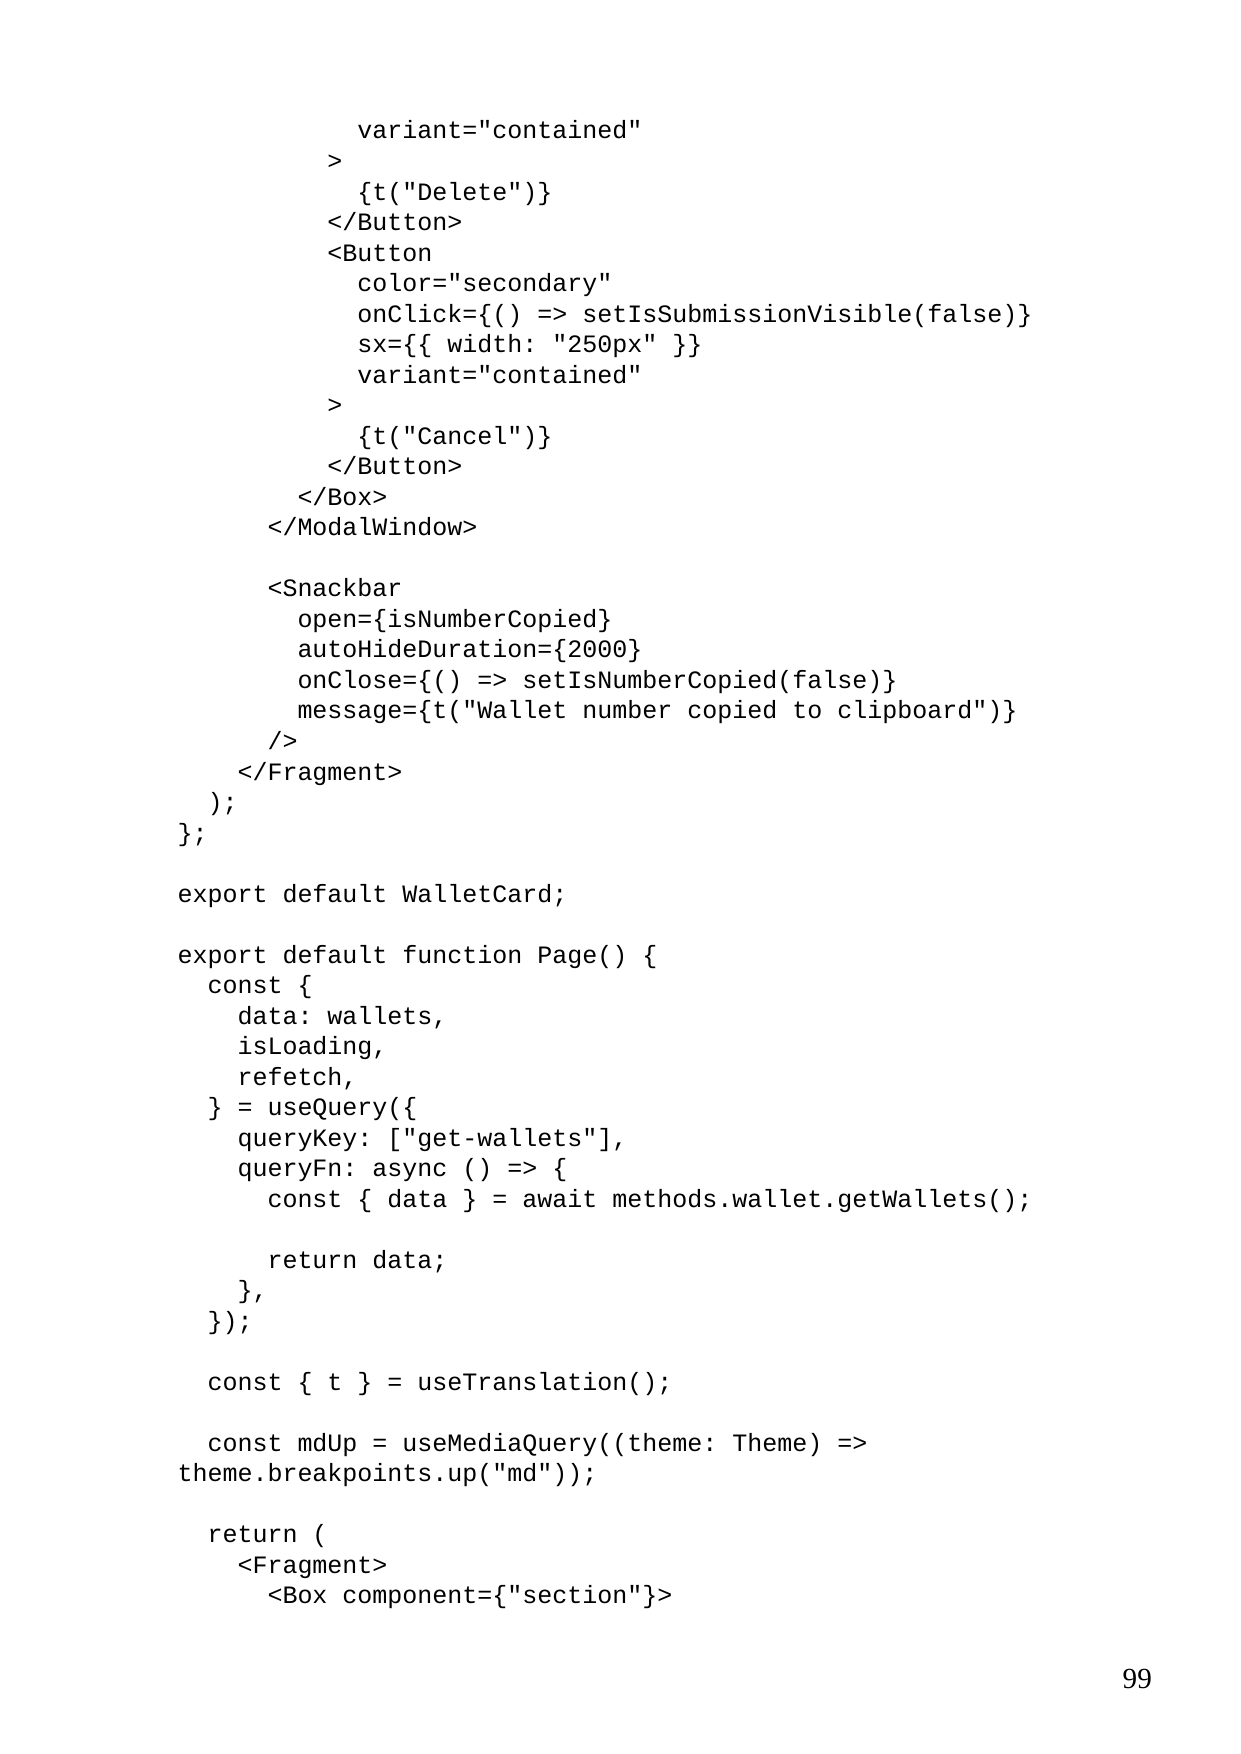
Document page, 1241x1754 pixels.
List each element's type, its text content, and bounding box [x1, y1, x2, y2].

text </Button> [177, 210, 1152, 238]
text isLoading, [177, 1034, 1152, 1062]
text color="secondary" [177, 271, 1152, 299]
text queryKey: ["get-wallets"], [177, 1125, 1152, 1154]
text refetch, [177, 1064, 1152, 1093]
text }; [177, 820, 1152, 848]
text autoHideDuration={2000} [177, 637, 1152, 665]
text message={t("Wallet number copied to clipboard")} [177, 698, 1152, 726]
text </ModalWindow> [177, 515, 1152, 543]
text }, [177, 1278, 1152, 1306]
text <Box component={"section"}> [177, 1583, 1152, 1611]
text } = useQuery({ [177, 1095, 1152, 1123]
text return ( [177, 1522, 1152, 1550]
text const { [177, 973, 1152, 1001]
text </Fragment> [177, 759, 1152, 787]
text /> [177, 728, 1152, 757]
text queryFn: async () => { [177, 1156, 1152, 1184]
text > [177, 149, 1152, 177]
text onClose={() => setIsNumberCopied(false)} [177, 667, 1152, 696]
text }); [177, 1308, 1152, 1337]
text </Box> [177, 484, 1152, 513]
text {t("Delete")} [177, 179, 1152, 207]
text <Fragment> [177, 1553, 1152, 1581]
text ); [177, 789, 1152, 818]
text onClick={() => setIsSubmissionVisible(false)} [177, 301, 1152, 329]
text const { t } = useTranslation(); [177, 1369, 1152, 1398]
text const { data } = await methods.wallet.getWallets(); [177, 1186, 1152, 1215]
text export default function Page() { [177, 942, 1152, 971]
text data: wallets, [177, 1003, 1152, 1032]
text <Button [177, 240, 1152, 268]
text const mdUp = useMediaQuery((theme: Theme) => theme.breakpoints.up("md")); [177, 1431, 1152, 1489]
text <Snackbar [177, 576, 1152, 604]
text open={isNumberCopied} [177, 606, 1152, 635]
text {t("Cancel")} [177, 423, 1152, 452]
text </Button> [177, 454, 1152, 482]
text export default WalletCard; [177, 881, 1152, 909]
text variant="contained" [177, 362, 1152, 391]
text sx={{ width: "250px" }} [177, 332, 1152, 360]
text return data; [177, 1247, 1152, 1276]
text variant="contained" [177, 118, 1152, 146]
text > [177, 393, 1152, 421]
